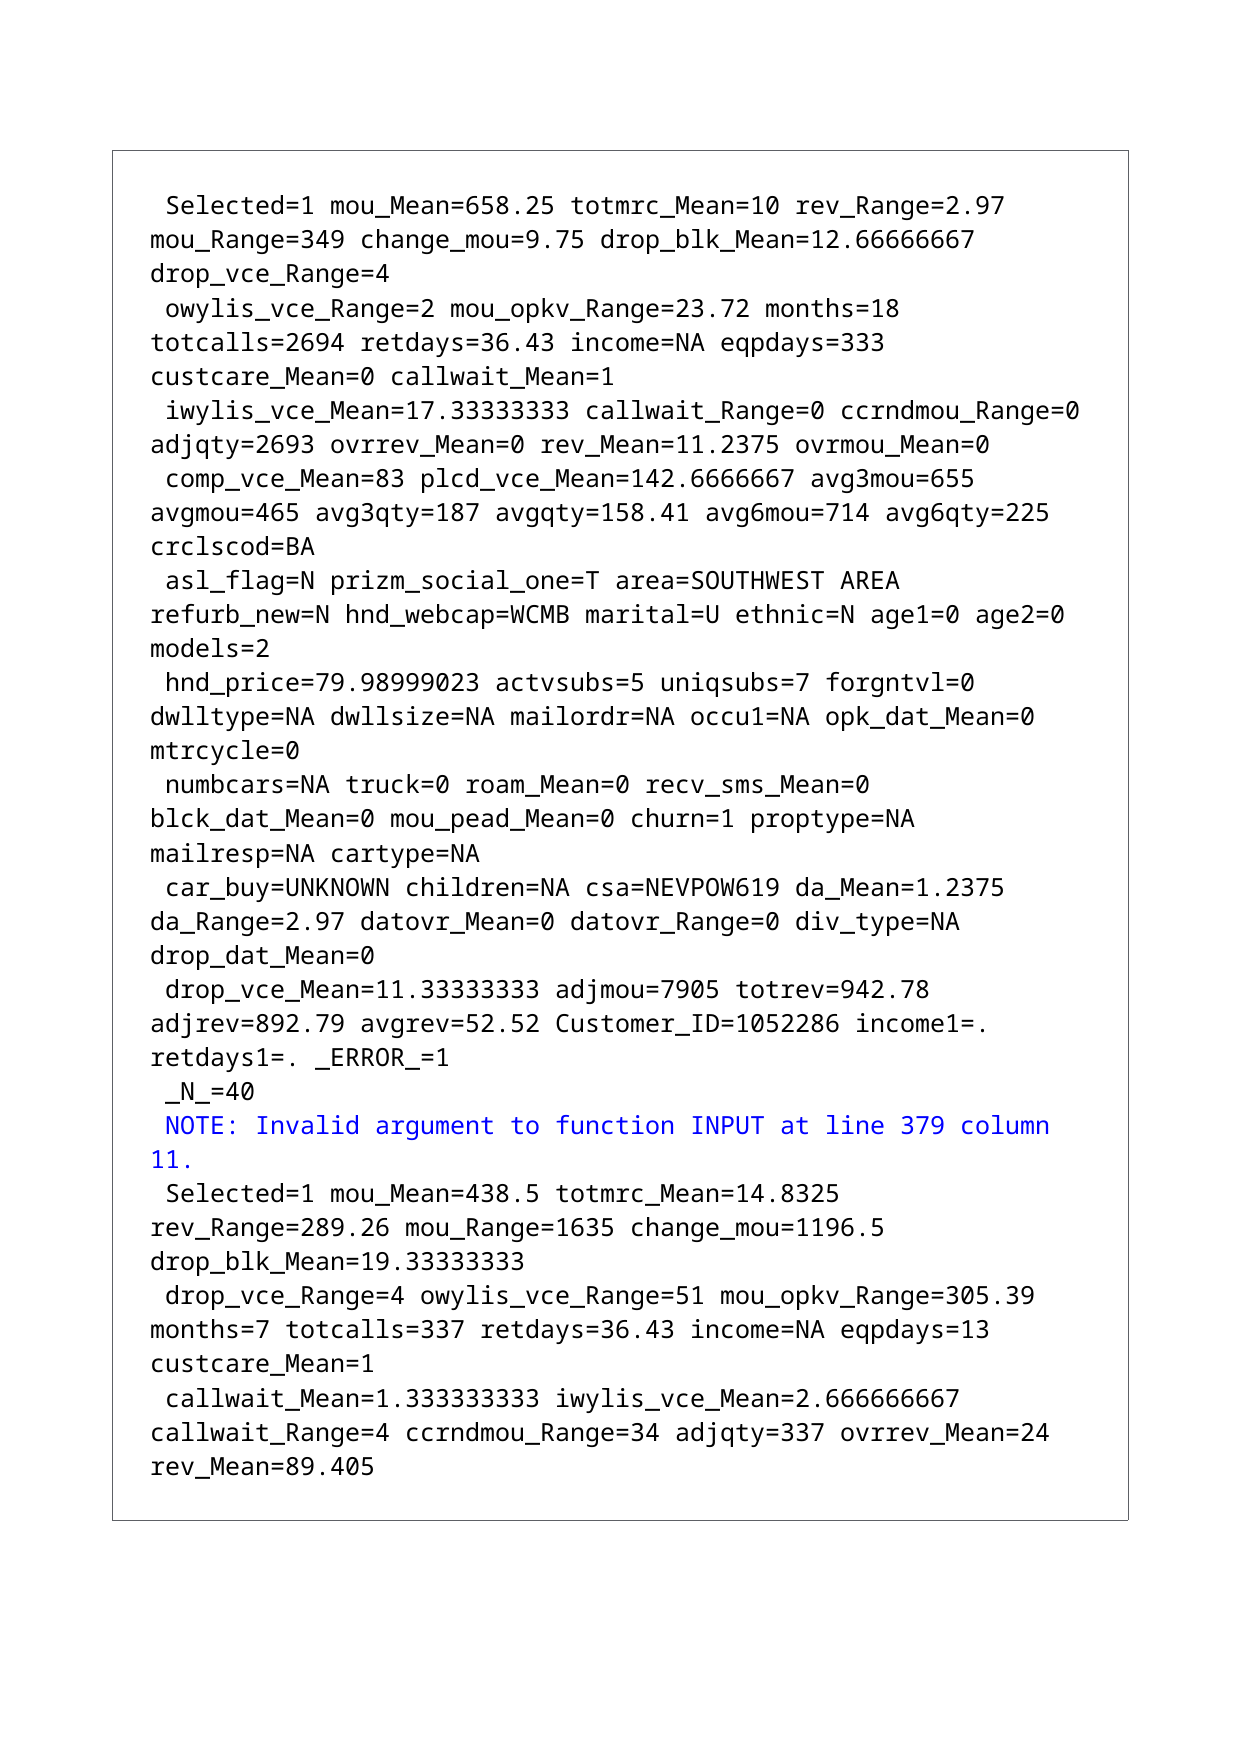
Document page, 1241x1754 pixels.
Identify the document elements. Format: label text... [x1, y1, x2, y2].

text numbcars=NA truck=0 roam_Mean=0 recv_sms_Mean=0 blck_dat_Mean=0 mou_pead_Mean=0 churn=1 proptype=NA mailresp=NA cartype=NA [150, 767, 1090, 869]
text drop_vce_Mean=11.33333333 adjmou=7905 totrev=942.78 adjrev=892.79 avgrev=52.52 Customer_ID=1052286 income1=. retdays1=. _ERROR_=1 [150, 971, 1090, 1074]
text owylis_vce_Range=2 mou_opkv_Range=23.72 months=18 totcalls=2694 retdays=36.43 income=NA eqpdays=333 custcare_Mean=0 callwait_Mean=1 [150, 290, 1090, 392]
text Selected=1 mou_Mean=658.25 totmrc_Mean=10 rev_Range=2.97 mou_Range=349 change_mou=9.75 drop_blk_Mean=12.66666667 drop_vce_Range=4 [113, 151, 1128, 290]
text Selected=1 mou_Mean=438.5 totmrc_Mean=14.8325 rev_Range=289.26 mou_Range=1635 change_mou=1196.5 drop_blk_Mean=19.33333333 [150, 1176, 1090, 1278]
text hnd_price=79.98999023 actvsubs=5 uniqsubs=7 forgntvl=0 dwlltype=NA dwllsize=NA mailordr=NA occu1=NA opk_dat_Mean=0 mtrcycle=0 [150, 665, 1090, 767]
text drop_vce_Range=4 owylis_vce_Range=51 mou_opkv_Range=305.39 months=7 totcalls=337 retdays=36.43 income=NA eqpdays=13 custcare_Mean=1 [150, 1278, 1090, 1342]
text car_buy=UNKNOWN children=NA csa=NEVPOW619 da_Mean=1.2375 da_Range=2.97 datovr_Mean=0 datovr_Range=0 div_type=NA drop_dat_Mean=0 [150, 869, 1090, 971]
text NOTE: Invalid argument to function INPUT at line 379 column 11. [150, 1108, 1090, 1176]
text iwylis_vce_Mean=17.33333333 callwait_Range=0 ccrndmou_Range=0 adjqty=2693 ovrrev_Mean=0 rev_Mean=11.2375 ovrmou_Mean=0 [150, 392, 1090, 461]
text callwait_Mean=1.333333333 iwylis_vce_Mean=2.666666667 callwait_Range=4 ccrndmou_Range=34 adjqty=337 ovrrev_Mean=24 rev_Mean=89.405 [113, 1342, 1128, 1520]
text asl_flag=N prizm_social_one=T area=SOUTHWEST AREA refurb_new=N hnd_webcap=WCMB marital=U ethnic=N age1=0 age2=0 models=2 [150, 563, 1090, 665]
text comp_vce_Mean=83 plcd_vce_Mean=142.6666667 avg3mou=655 avgmou=465 avg3qty=187 avgqty=158.41 avg6mou=714 avg6qty=225 crclscod=BA [150, 461, 1090, 563]
text _N_=40 [150, 1074, 1090, 1108]
